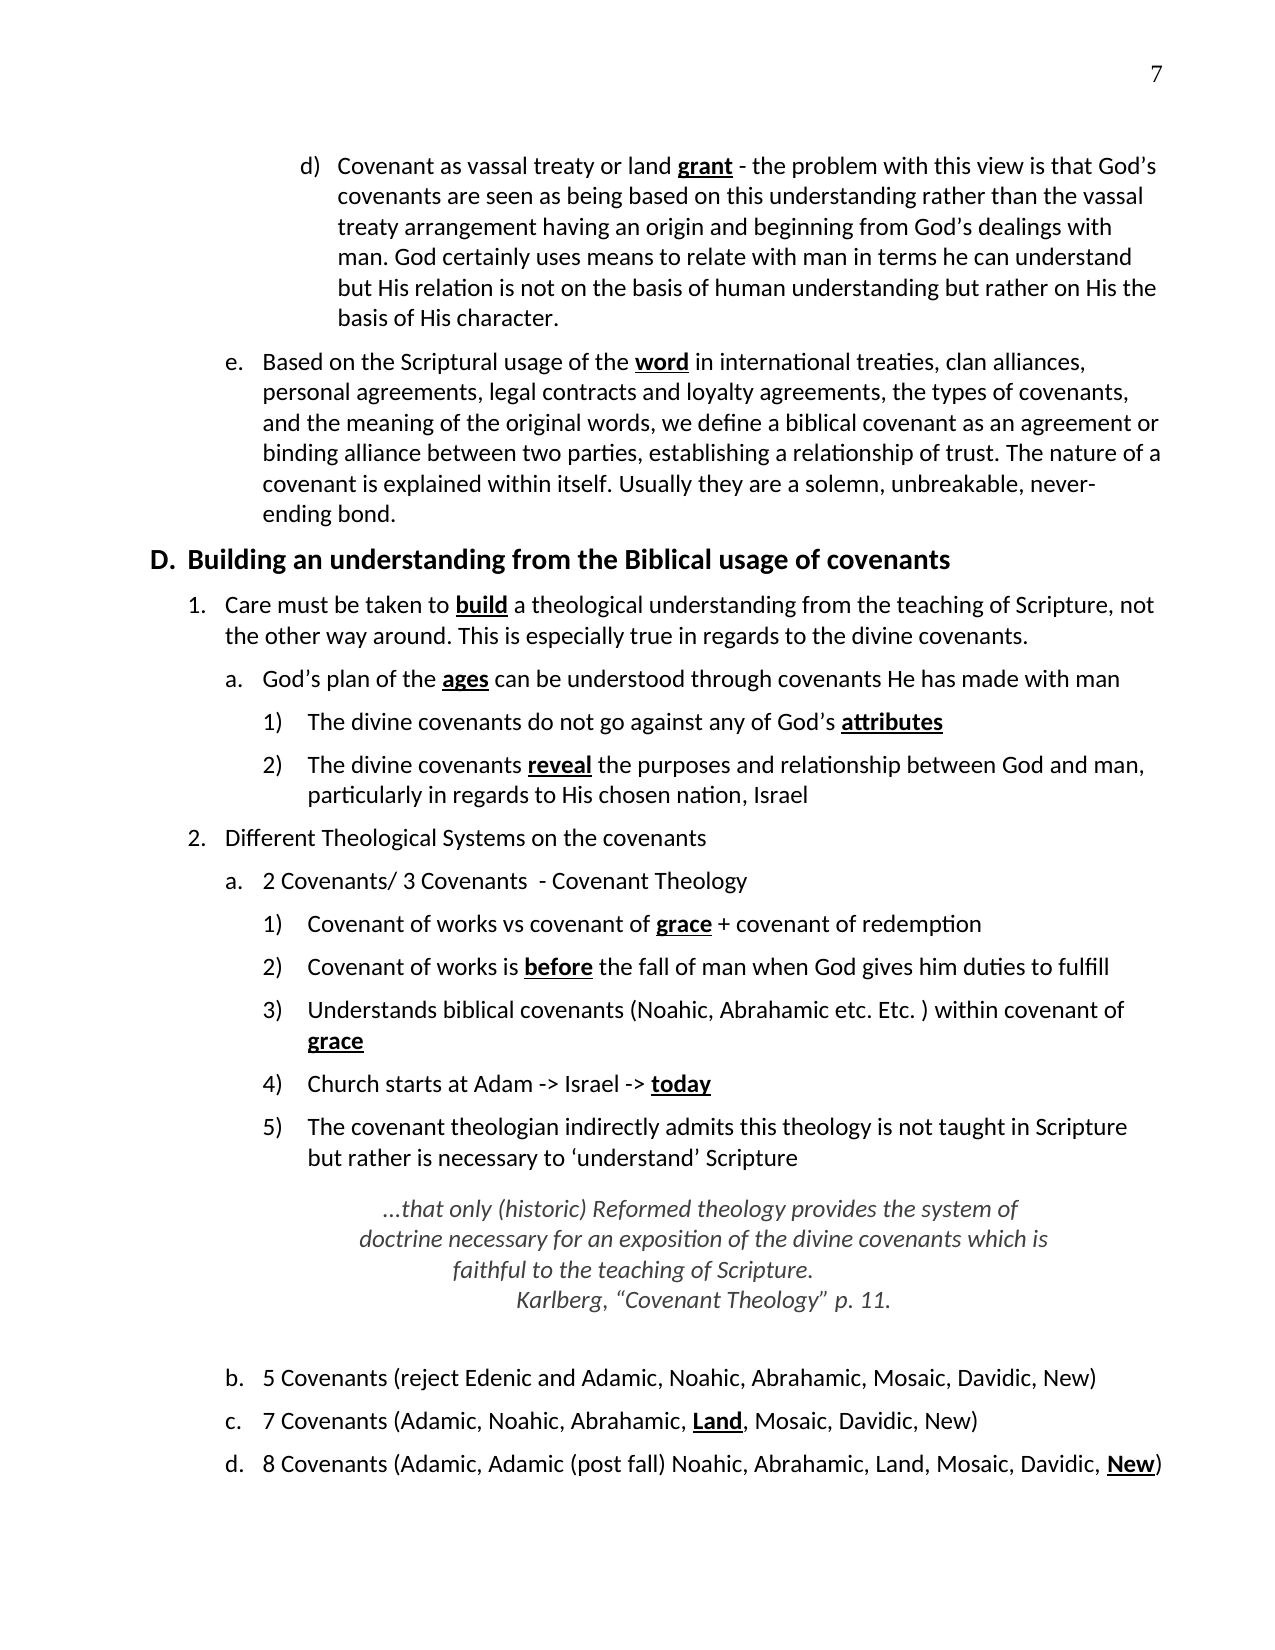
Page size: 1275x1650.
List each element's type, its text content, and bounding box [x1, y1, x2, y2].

subtitle Based on the Scriptural usage of the word in international treaties, clan alliances, personal agreements, legal contracts and loyalty agreements, the types of covenants, and the meaning of the original words, we define a biblical covenant as an agreement or binding alliance between two parties, establishing a relationship of trust. The nature of a covenant is explained within itself. Usually they are a solemn, unbreakable, never-ending bond. [225, 346, 1162, 529]
subtitle Covenant of works vs covenant of grace + covenant of redemption [262, 908, 1162, 939]
subtitle 8 Covenants (Adamic, Adamic (post fall) Noahic, Abrahamic, Land, Mosaic, Davidic, New) [225, 1448, 1162, 1479]
subtitle The divine covenants reveal the purposes and relationship between God and man, particularly in regards to His chosen nation, Israel [262, 749, 1162, 810]
text ...that only (historic) Reformed theology provides the system of doctrine necessary for an exposition of the divine covenants which is faithful to the teaching of Scripture. Karlberg, “Covenant Theology” p. 11. [202, 1193, 1072, 1315]
subtitle 2 Covenants/ 3 Covenants - Covenant Theology [225, 866, 1162, 896]
subtitle Different Theological Systems on the covenants [187, 822, 1162, 853]
subtitle Building an understanding from the Biblical usage of covenants [150, 541, 1162, 577]
subtitle Covenant of works is before the fall of man when God gives him duties to fulfill [262, 952, 1162, 982]
subtitle Care must be taken to build a theological understanding from the teaching of Scripture, not the other way around. This is especially true in regards to the divine covenants. [187, 589, 1162, 650]
subtitle Church starts at Adam -> Israel -> today [262, 1068, 1162, 1099]
subtitle 7 Covenants (Adamic, Noahic, Abrahamic, Land, Mosaic, Davidic, New) [225, 1405, 1162, 1436]
subtitle Understands biblical covenants (Noahic, Abrahamic etc. Etc. ) within covenant of grace [262, 994, 1162, 1056]
subtitle Covenant as vassal treaty or land grant - the problem with this view is that God’s covenants are seen as being based on this understanding rather than the vassal treaty arrangement having an origin and beginning from God’s dealings with man. God certainly uses means to relate with man in terms he can understand but His relation is not on the basis of human understanding but rather on His the basis of His character. [300, 150, 1162, 333]
subtitle 5 Covenants (reject Edenic and Adamic, Noahic, Abrahamic, Mosaic, Davidic, New) [225, 1362, 1162, 1393]
subtitle The covenant theologian indirectly admits this theology is not taught in Scripture but rather is necessary to ‘understand’ Scripture [262, 1111, 1162, 1172]
subtitle The divine covenants do not go against any of God’s attributes [262, 706, 1162, 736]
subtitle God’s plan of the ages can be understood through covenants He has made with man [225, 663, 1162, 693]
